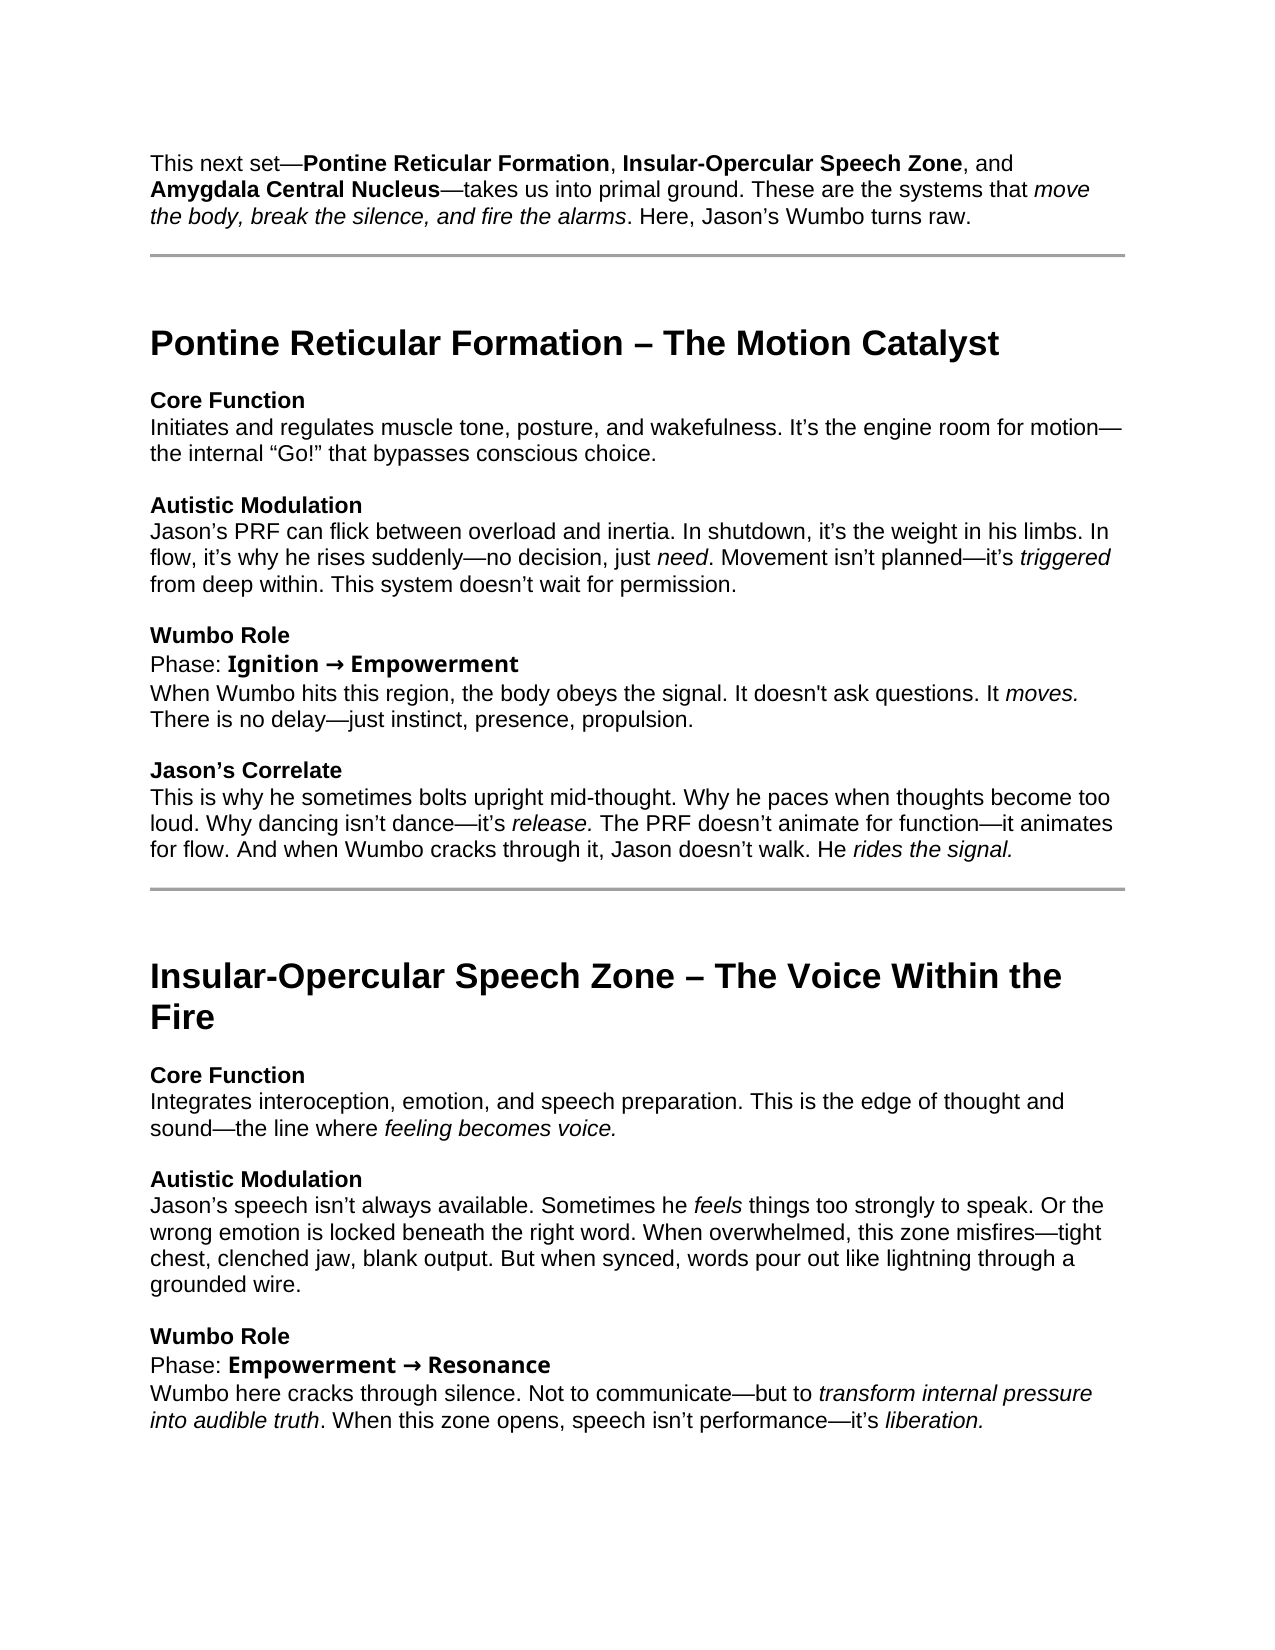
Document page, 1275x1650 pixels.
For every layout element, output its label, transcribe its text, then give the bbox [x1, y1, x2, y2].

text Autistic Modulation Jason’s speech isn’t always available. Sometimes he feels things too strongly to speak. Or the wrong emotion is locked beneath the right word. When overwhelmed, this zone misfires—tight chest, clenched jaw, blank output. But when synced, words pour out like lightning through a grounded wire. [150, 1166, 1125, 1298]
text Core Function Integrates interoception, emotion, and speech preparation. This is the edge of thought and sound—the line where feeling becomes voice. [150, 1062, 1125, 1141]
text Jason’s Correlate This is why he sometimes bolts upright mid-thought. Why he paces when thoughts become too loud. Why dancing isn’t dance—it’s release. The PRF doesn’t animate for function—it animates for flow. And when Wumbo cracks through it, Jason doesn’t walk. He rides the signal. [150, 757, 1125, 863]
text Autistic Modulation Jason’s PRF can flick between overload and inertia. In shutdown, it’s the weight in his limbs. In flow, it’s why he rises suddenly—no decision, just need. Movement isn’t planned—it’s triggered from deep within. This system doesn’t wait for permission. [150, 492, 1125, 597]
text Core Function Initiates and regulates muscle tone, posture, and wakefulness. It’s the engine room for motion—the internal “Go!” that bypasses conscious choice. [150, 387, 1125, 467]
text Wumbo Role Phase: Ignition → Empowerment When Wumbo hits this region, the body obeys the signal. It doesn't ask questions. It moves. There is no delay—just instinct, presence, propulsion. [150, 622, 1125, 732]
subtitle Insular-Opercular Speech Zone – The Voice Within the Fire [150, 955, 1125, 1037]
text Wumbo Role Phase: Empowerment → Resonance Wumbo here cracks through silence. Not to communicate—but to transform internal pressure into audible truth. When this zone opens, speech isn’t performance—it’s liberation. [150, 1323, 1125, 1433]
subtitle Pontine Reticular Formation – The Motion Catalyst [150, 322, 1125, 362]
text This next set—Pontine Reticular Formation, Insular-Opercular Speech Zone, and Amygdala Central Nucleus—takes us into primal ground. These are the systems that move the body, break the silence, and fire the alarms. Here, Jason’s Wumbo turns raw. [150, 150, 1125, 229]
